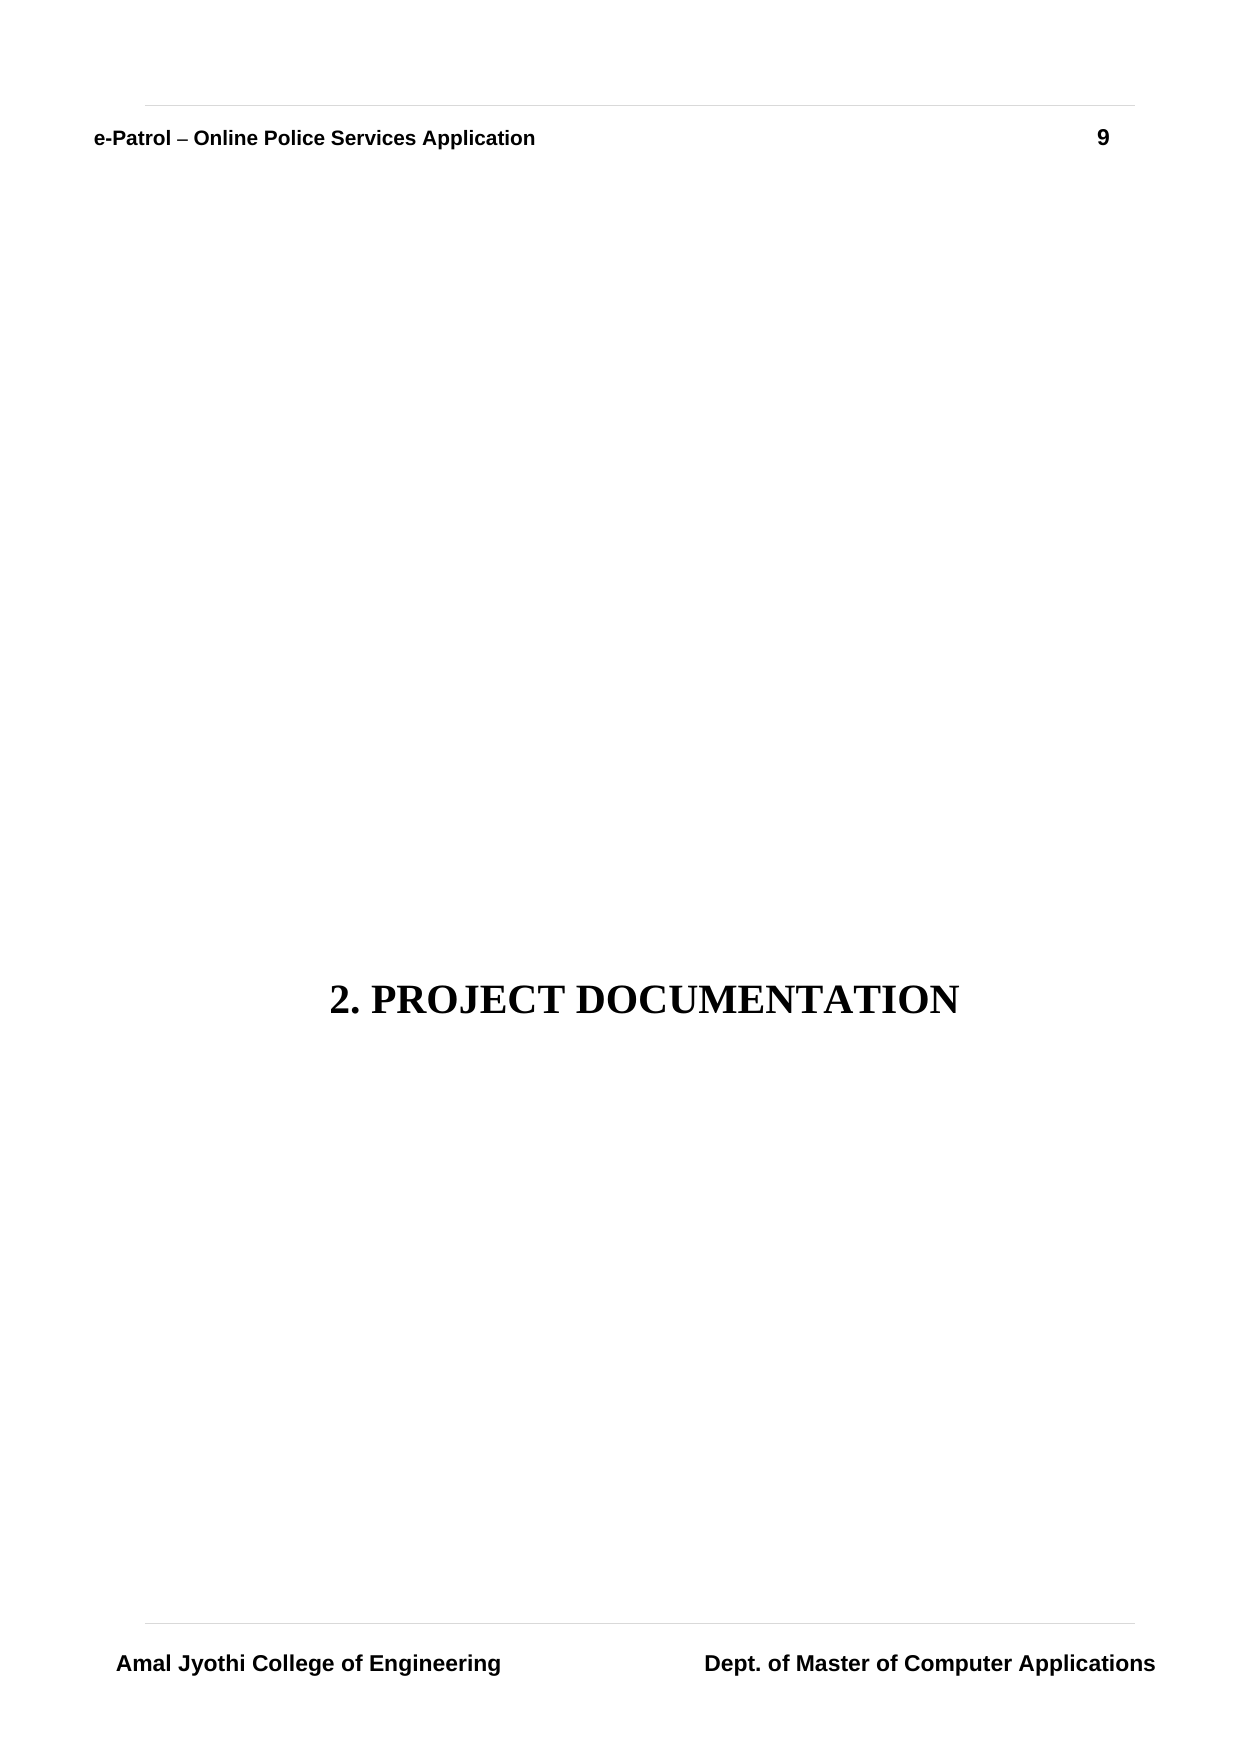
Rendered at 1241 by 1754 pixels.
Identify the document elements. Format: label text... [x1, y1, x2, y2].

subtitle 2. PROJECT DOCUMENTATION [94, 974, 960, 1022]
